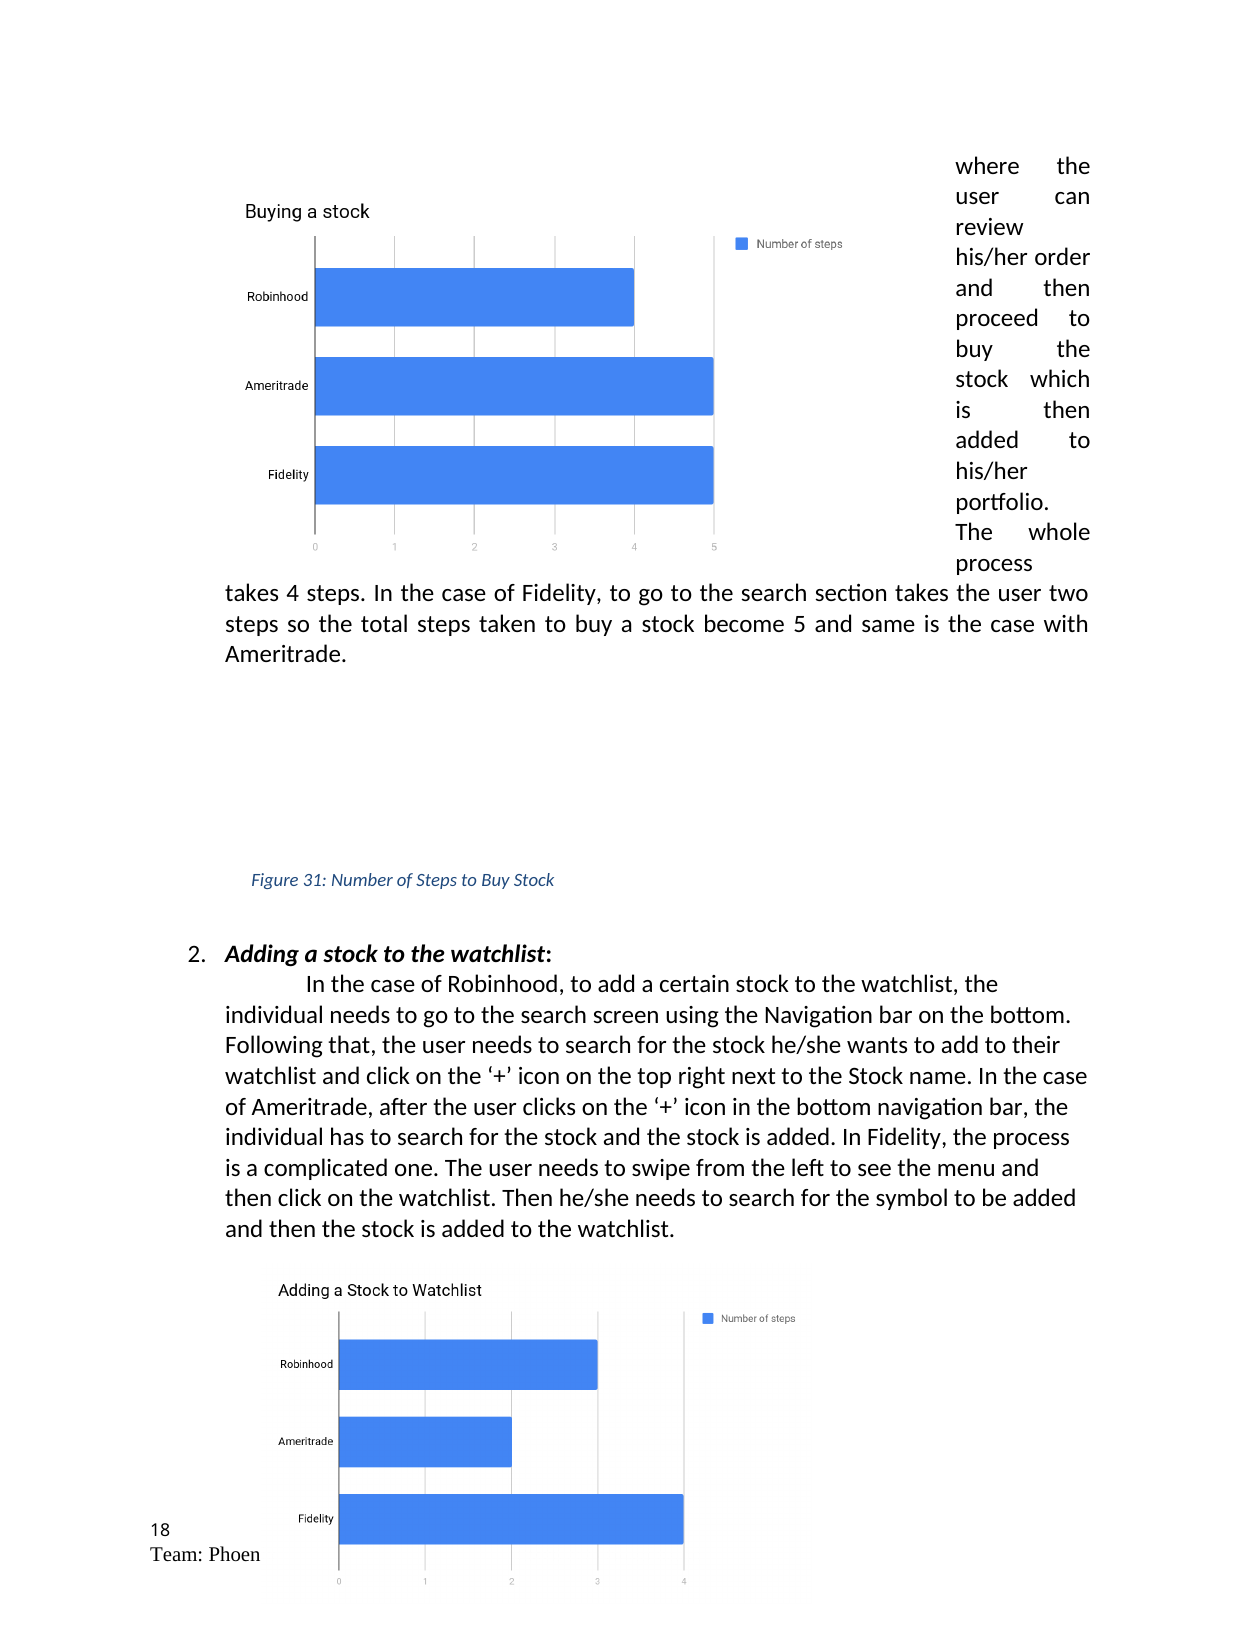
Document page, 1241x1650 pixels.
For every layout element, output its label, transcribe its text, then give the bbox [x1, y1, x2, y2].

picture [225, 180, 862, 573]
list In the case of Robinhood, to add a certain stock to the watchlist, the individual needs to go to the search screen using the Navigation bar on the bottom. Following that, the user needs to search for the stock he/she wants to add to their watchlist and click on the ‘+’ icon on the top right next to the Stock name. In the case of Ameritrade, after the user clicks on the ‘+’ icon in the bottom navigation bar, the individual has to search for the stock and the stock is added. In Fidelity, the process is a complicated one. The user needs to swipe from the left to see the menu and then click on the watchlist. Then he/she needs to search for the symbol to be added and then the stock is added to the watchlist. [225, 968, 1090, 1243]
list Adding a stock to the watchlist: [187, 938, 1090, 968]
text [225, 150, 1090, 669]
picture [261, 1263, 812, 1604]
